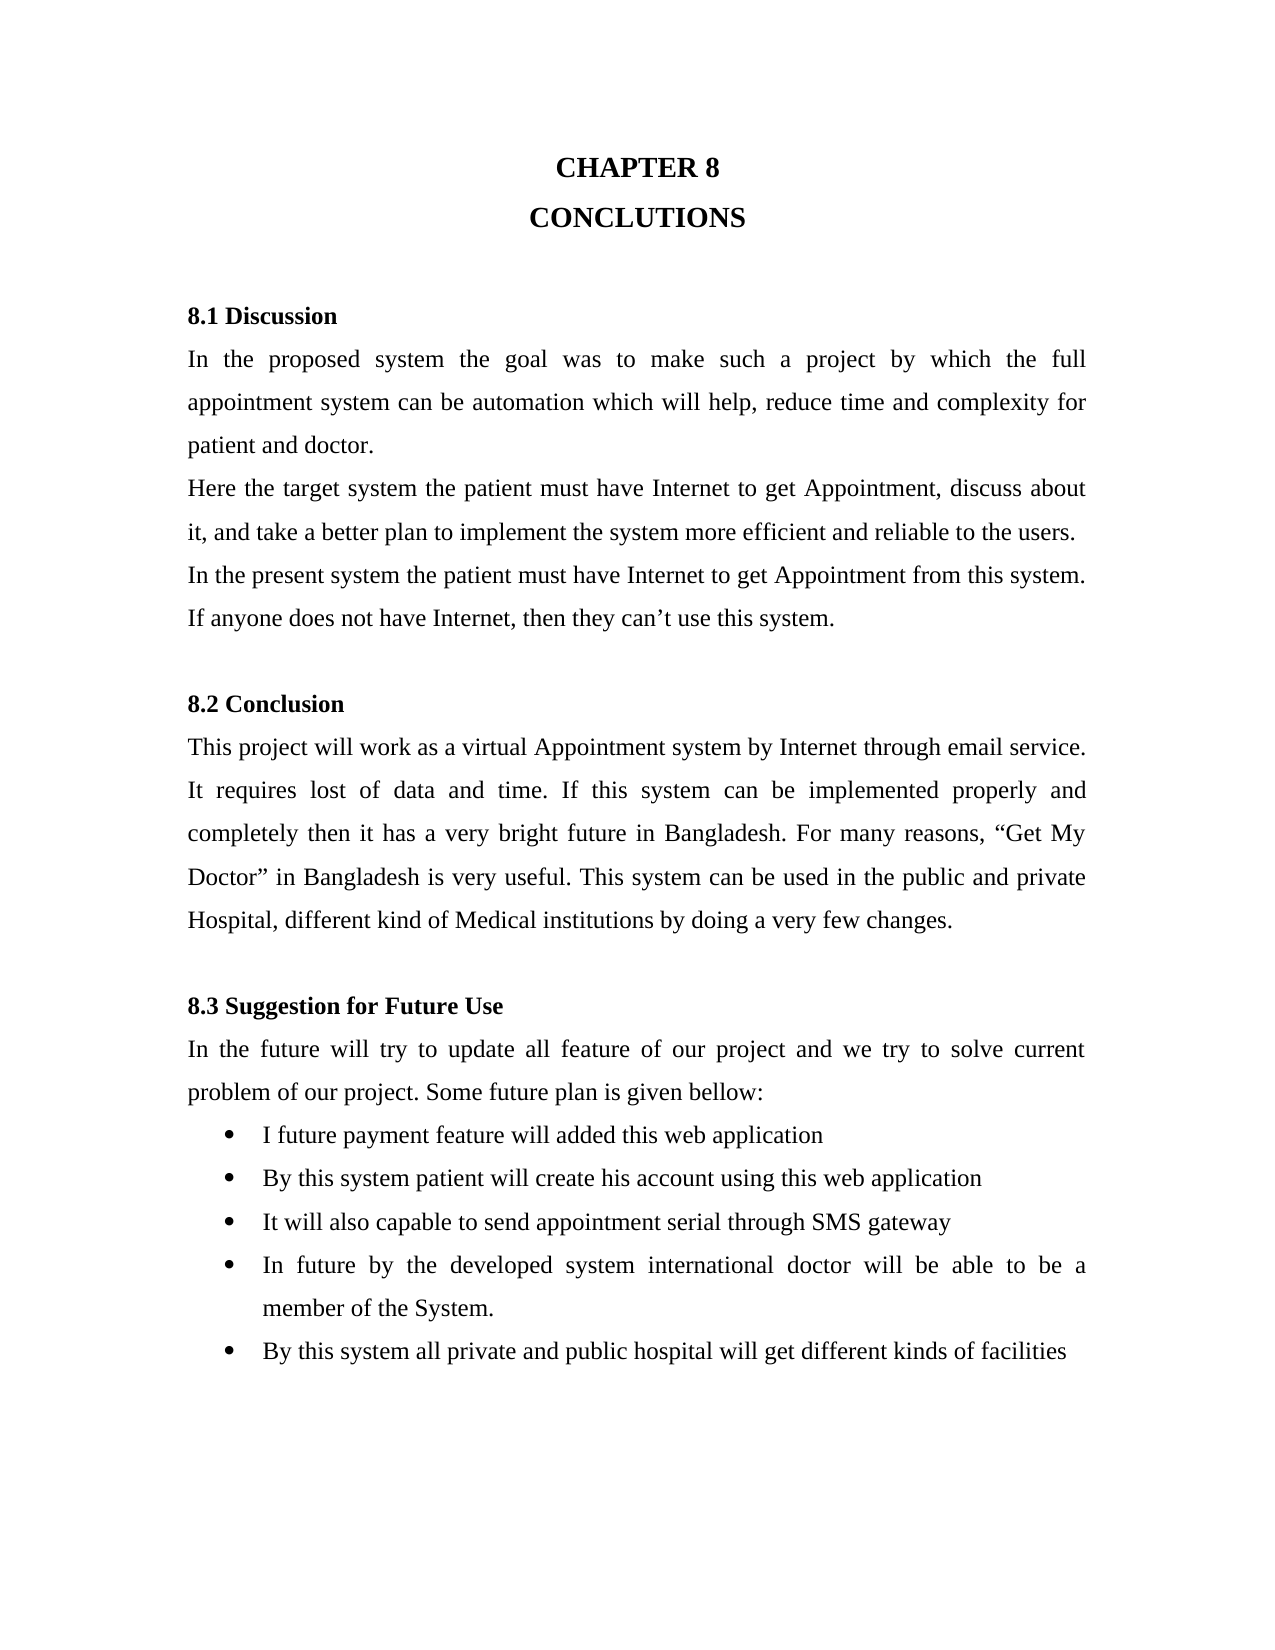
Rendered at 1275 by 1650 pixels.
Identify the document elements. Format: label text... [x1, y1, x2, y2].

text 8.3 Suggestion for Future Use [187, 991, 1087, 1020]
text CHAPTER 8 [187, 150, 1087, 183]
text In the proposed system the goal was to make such a project by which the full appointment system can be automation which will help, reduce time and complexity for patient and doctor. [187, 344, 1087, 459]
list In future by the developed system international doctor will be able to be a member of the System. [225, 1250, 1087, 1322]
list By this system all private and public hospital will get different kinds of facilities [225, 1336, 1087, 1365]
text In the future will try to update all feature of our project and we try to solve current problem of our project. Some future plan is given bellow: [187, 1034, 1087, 1106]
list It will also capable to send appointment serial through SMS gateway [225, 1207, 1087, 1235]
list By this system patient will create his account using this web application [225, 1163, 1087, 1192]
text 8.1 Discussion [187, 301, 1087, 330]
text 8.2 Conclusion [187, 689, 1087, 718]
list I future payment feature will added this web application [225, 1120, 1087, 1149]
text Here the target system the patient must have Internet to get Appointment, discuss about it, and take a better plan to implement the system more efficient and reliable to the users. [187, 473, 1087, 545]
text CONCLUTIONS [187, 200, 1087, 234]
text In the present system the patient must have Internet to get Appointment from this system. If anyone does not have Internet, then they can’t use this system. [187, 560, 1087, 632]
text This project will work as a virtual Appointment system by Internet through email service. It requires lost of data and time. If this system can be implemented properly and completely then it has a very bright future in Bangladesh. For many reasons, “Get My Doctor” in Bangladesh is very useful. This system can be used in the public and private Hospital, different kind of Medical institutions by doing a very few changes. [187, 732, 1087, 933]
